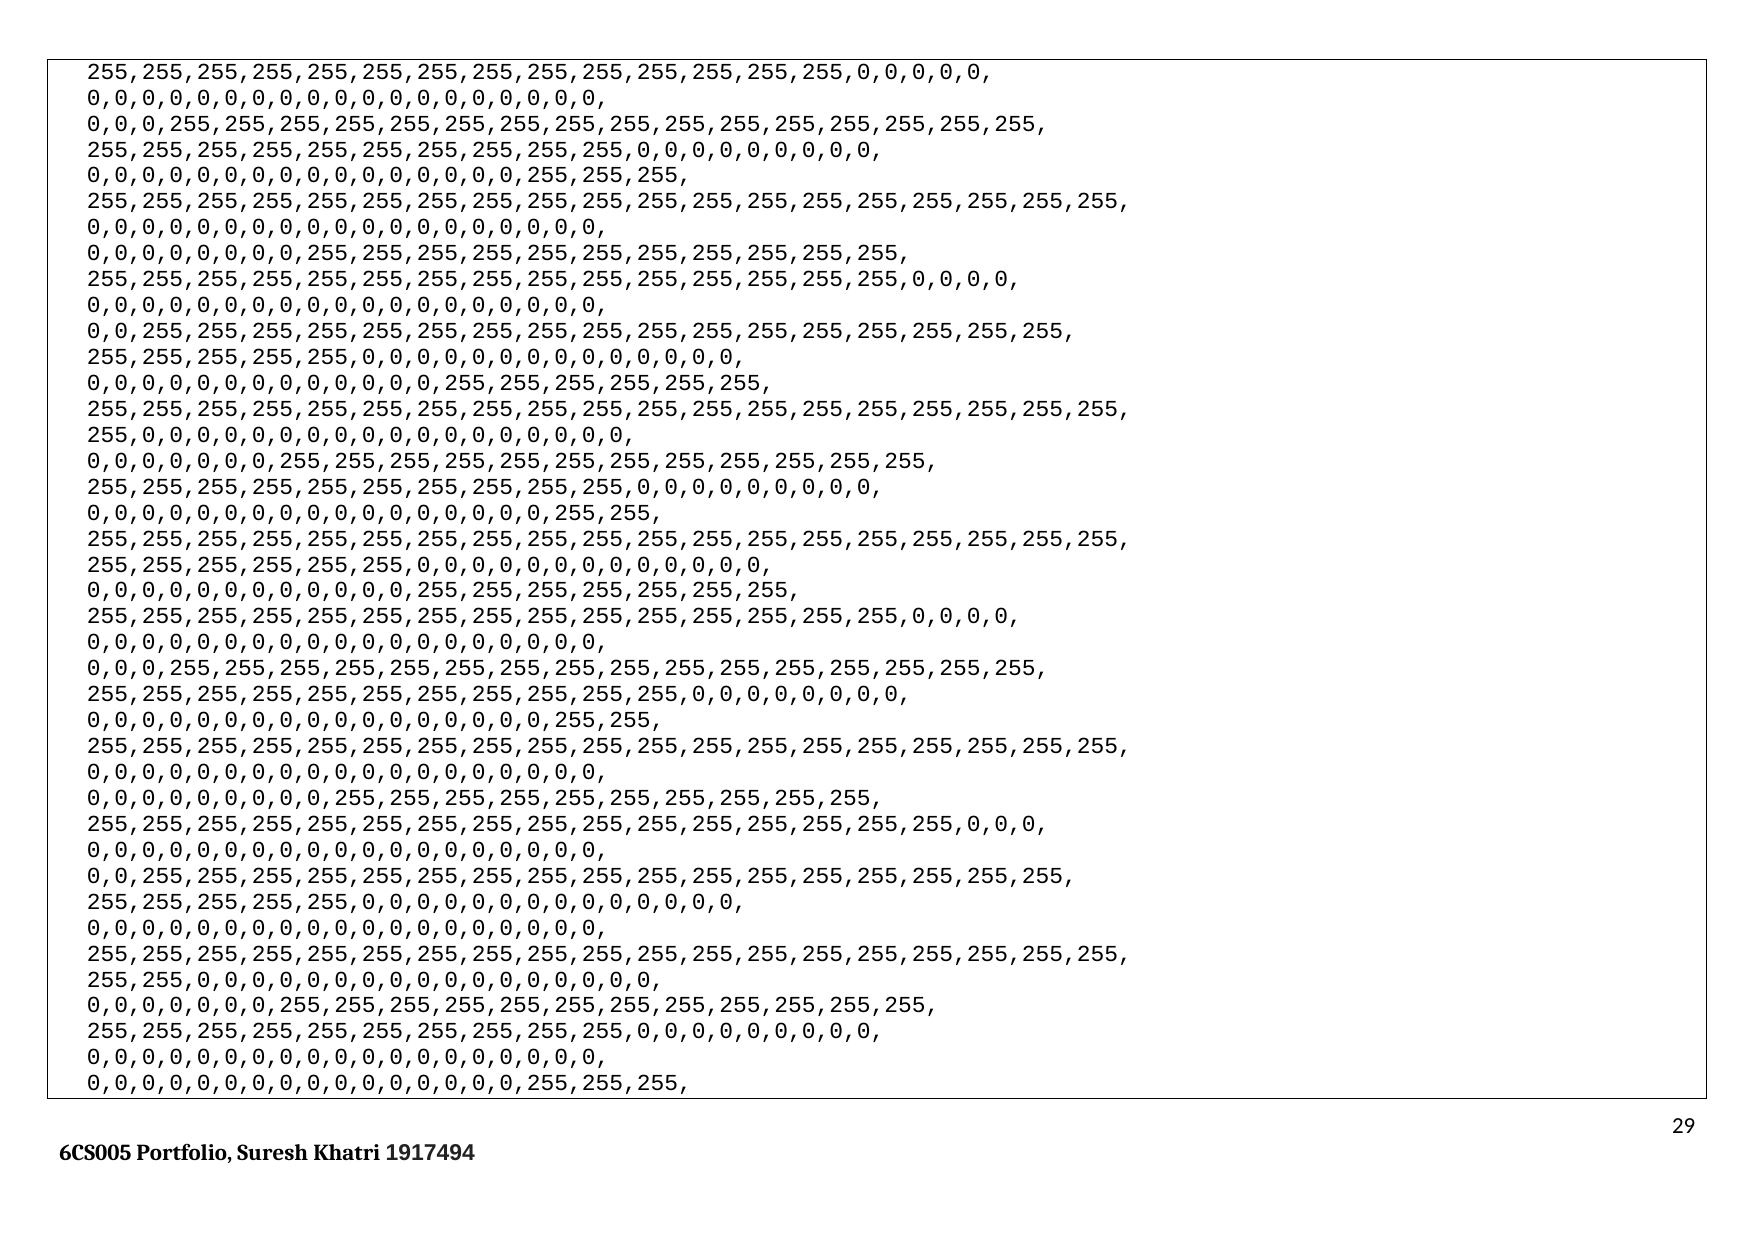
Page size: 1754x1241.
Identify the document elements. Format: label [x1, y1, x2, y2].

table_header [48, 60, 1706, 1098]
